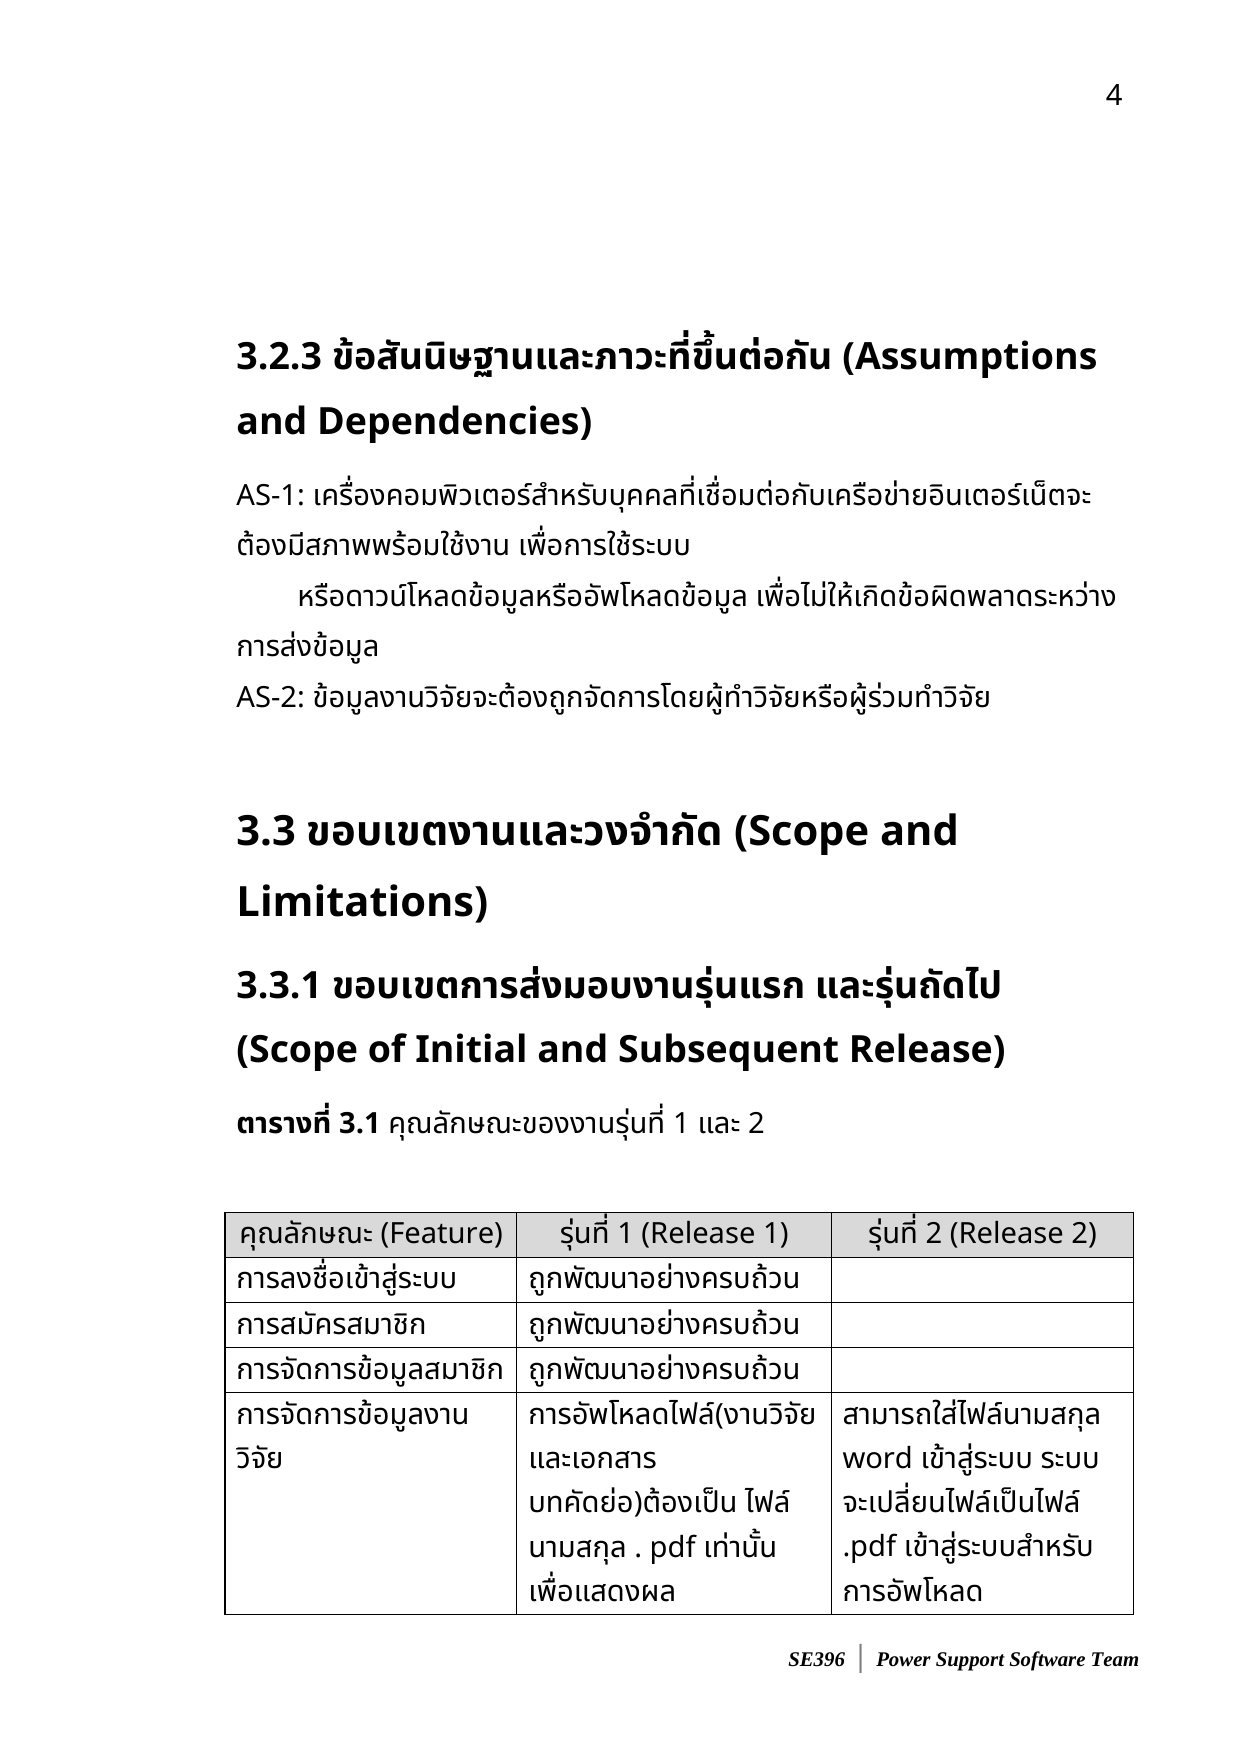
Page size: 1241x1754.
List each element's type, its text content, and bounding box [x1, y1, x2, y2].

table_cell สามารถใส่ไฟล์นามสกุล word เข้าสู่ระบบ ระบบจะเปลี่ยนไฟล์เป็นไฟล์ .pdf เข้าสู่ระบบสำหรับการอัพโหลด [832, 1393, 1133, 1614]
table_cell ถูกพัฒนาอย่างครบถ้วน [517, 1348, 831, 1392]
table_cell การจัดการข้อมูลสมาชิก [226, 1348, 516, 1392]
table_cell [832, 1348, 1133, 1392]
text หรือดาวน์โหลดข้อมูลหรืออัพโหลดข้อมูล เพื่อไม่ให้เกิดข้อผิดพลาดระหว่างการส่งข้อมูล [236, 575, 1122, 670]
text AS-1: เครื่องคอมพิวเตอร์สำหรับบุคคลที่เชื่อมต่อกับเครือข่ายอินเตอร์เน็ตจะต้องมีสภาพพร้อมใช้งาน เพื่อการใช้ระบบ [236, 474, 1122, 569]
table_cell ถูกพัฒนาอย่างครบถ้วน [517, 1258, 831, 1302]
table_header รุ่นที่ 2 (Release 2) [832, 1213, 1133, 1257]
table_cell การอัพโหลดไฟล์(งานวิจัยและเอกสารบทคัดย่อ)ต้องเป็น ไฟล์นามสกุล . pdf เท่านั้นเพื่อแสดงผล [517, 1393, 831, 1614]
text AS-2: ข้อมูลงานวิจัยจะต้องถูกจัดการโดยผู้ทำวิจัยหรือผู้ร่วมทำวิจัย [236, 676, 1122, 721]
table_cell [832, 1303, 1133, 1347]
table_cell การสมัครสมาชิก [226, 1303, 516, 1347]
table_cell ถูกพัฒนาอย่างครบถ้วน [517, 1303, 831, 1347]
text 3.3 ขอบเขตงานและวงจำกัด (Scope and Limitations) [236, 800, 1122, 929]
text ตารางที่ 3.1 คุณลักษณะของงานรุ่นที่ 1 และ 2 [236, 1102, 1122, 1146]
table_header คุณลักษณะ (Feature) [226, 1213, 516, 1257]
text 3.2.3 ข้อสันนิษฐานและภาวะที่ขึ้นต่อกัน (Assumptions and Dependencies) [236, 330, 1122, 445]
table_cell การลงชื่อเข้าสู่ระบบ [226, 1258, 516, 1302]
table_header รุ่นที่ 1 (Release 1) [517, 1213, 831, 1257]
text 3.3.1 ขอบเขตการส่งมอบงานรุ่นแรก และรุ่นถัดไป (Scope of Initial and Subsequent Release) [236, 958, 1122, 1074]
table_cell การจัดการข้อมูลงานวิจัย [226, 1393, 516, 1614]
table_cell [832, 1258, 1133, 1302]
